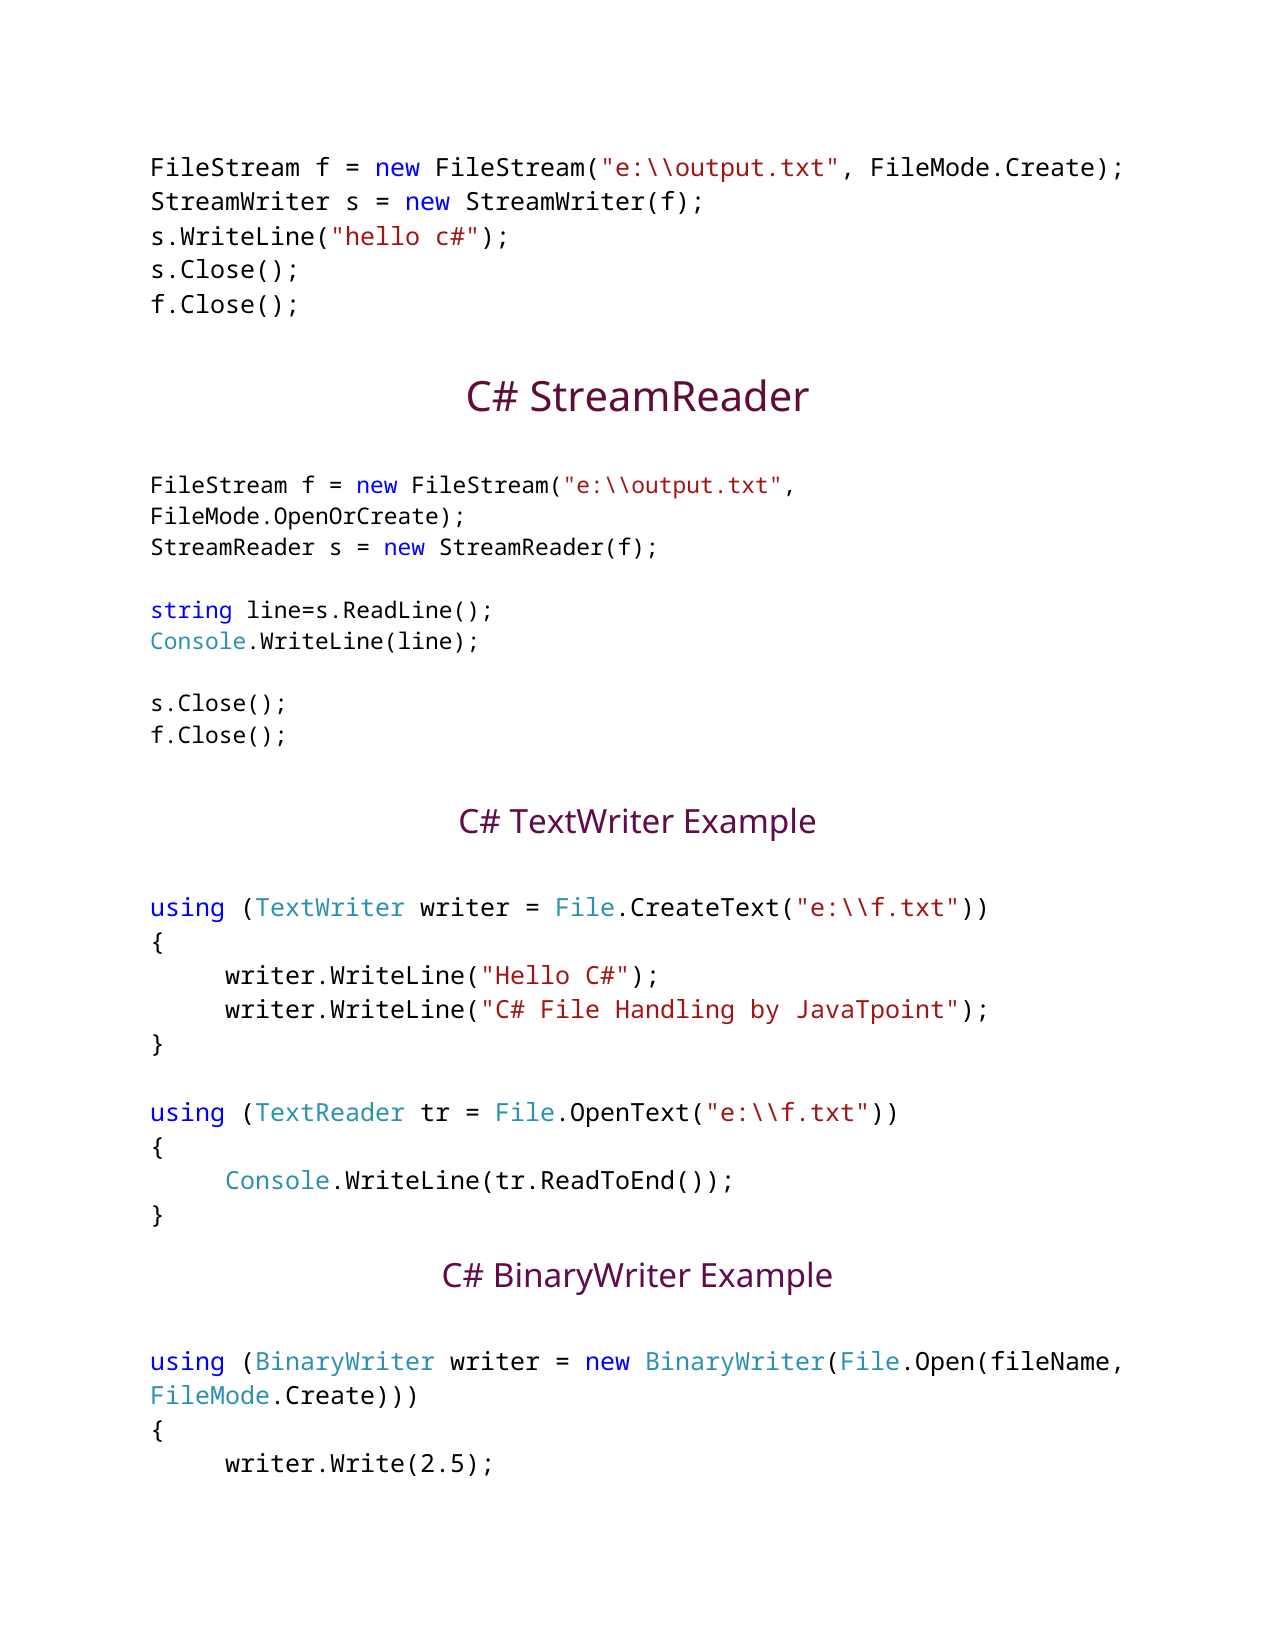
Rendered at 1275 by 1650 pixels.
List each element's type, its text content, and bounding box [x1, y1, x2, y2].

text writer.WriteLine("Hello C#"); [225, 958, 1125, 992]
text Console.WriteLine(line); [150, 625, 1125, 656]
text writer.WriteLine("C# File Handling by JavaTpoint"); [225, 992, 1125, 1026]
text writer.Write(2.5); [225, 1446, 1125, 1480]
text s.WriteLine("hello c#"); [150, 218, 1125, 252]
text f.Close(); [150, 286, 1125, 320]
text string line=s.ReadLine(); [150, 593, 1125, 625]
text FileStream f = new FileStream("e:\\output.txt", FileMode.Create); [150, 150, 1125, 184]
text } [150, 1196, 1125, 1231]
subtitle C# TextWriter Example [150, 798, 1125, 843]
text StreamReader s = new StreamReader(f); [150, 531, 1125, 562]
subtitle C# StreamReader [150, 367, 1125, 424]
text } [150, 1026, 1125, 1060]
text StreamWriter s = new StreamWriter(f); [150, 184, 1125, 218]
text s.Close(); [150, 252, 1125, 286]
text using (TextReader tr = File.OpenText("e:\\f.txt")) [150, 1094, 1125, 1128]
text { [150, 924, 1125, 958]
text { [150, 1412, 1125, 1446]
text s.Close(); [150, 687, 1125, 718]
text Console.WriteLine(tr.ReadToEnd()); [225, 1162, 1125, 1196]
subtitle C# BinaryWriter Example [150, 1251, 1125, 1297]
text using (BinaryWriter writer = new BinaryWriter(File.Open(fileName, FileMode.Create))) [150, 1344, 1125, 1412]
text { [150, 1128, 1125, 1162]
text FileStream f = new FileStream("e:\\output.txt", FileMode.OpenOrCreate); [150, 468, 1125, 531]
text using (TextWriter writer = File.CreateText("e:\\f.txt")) [150, 890, 1125, 924]
text f.Close(); [150, 718, 1125, 750]
